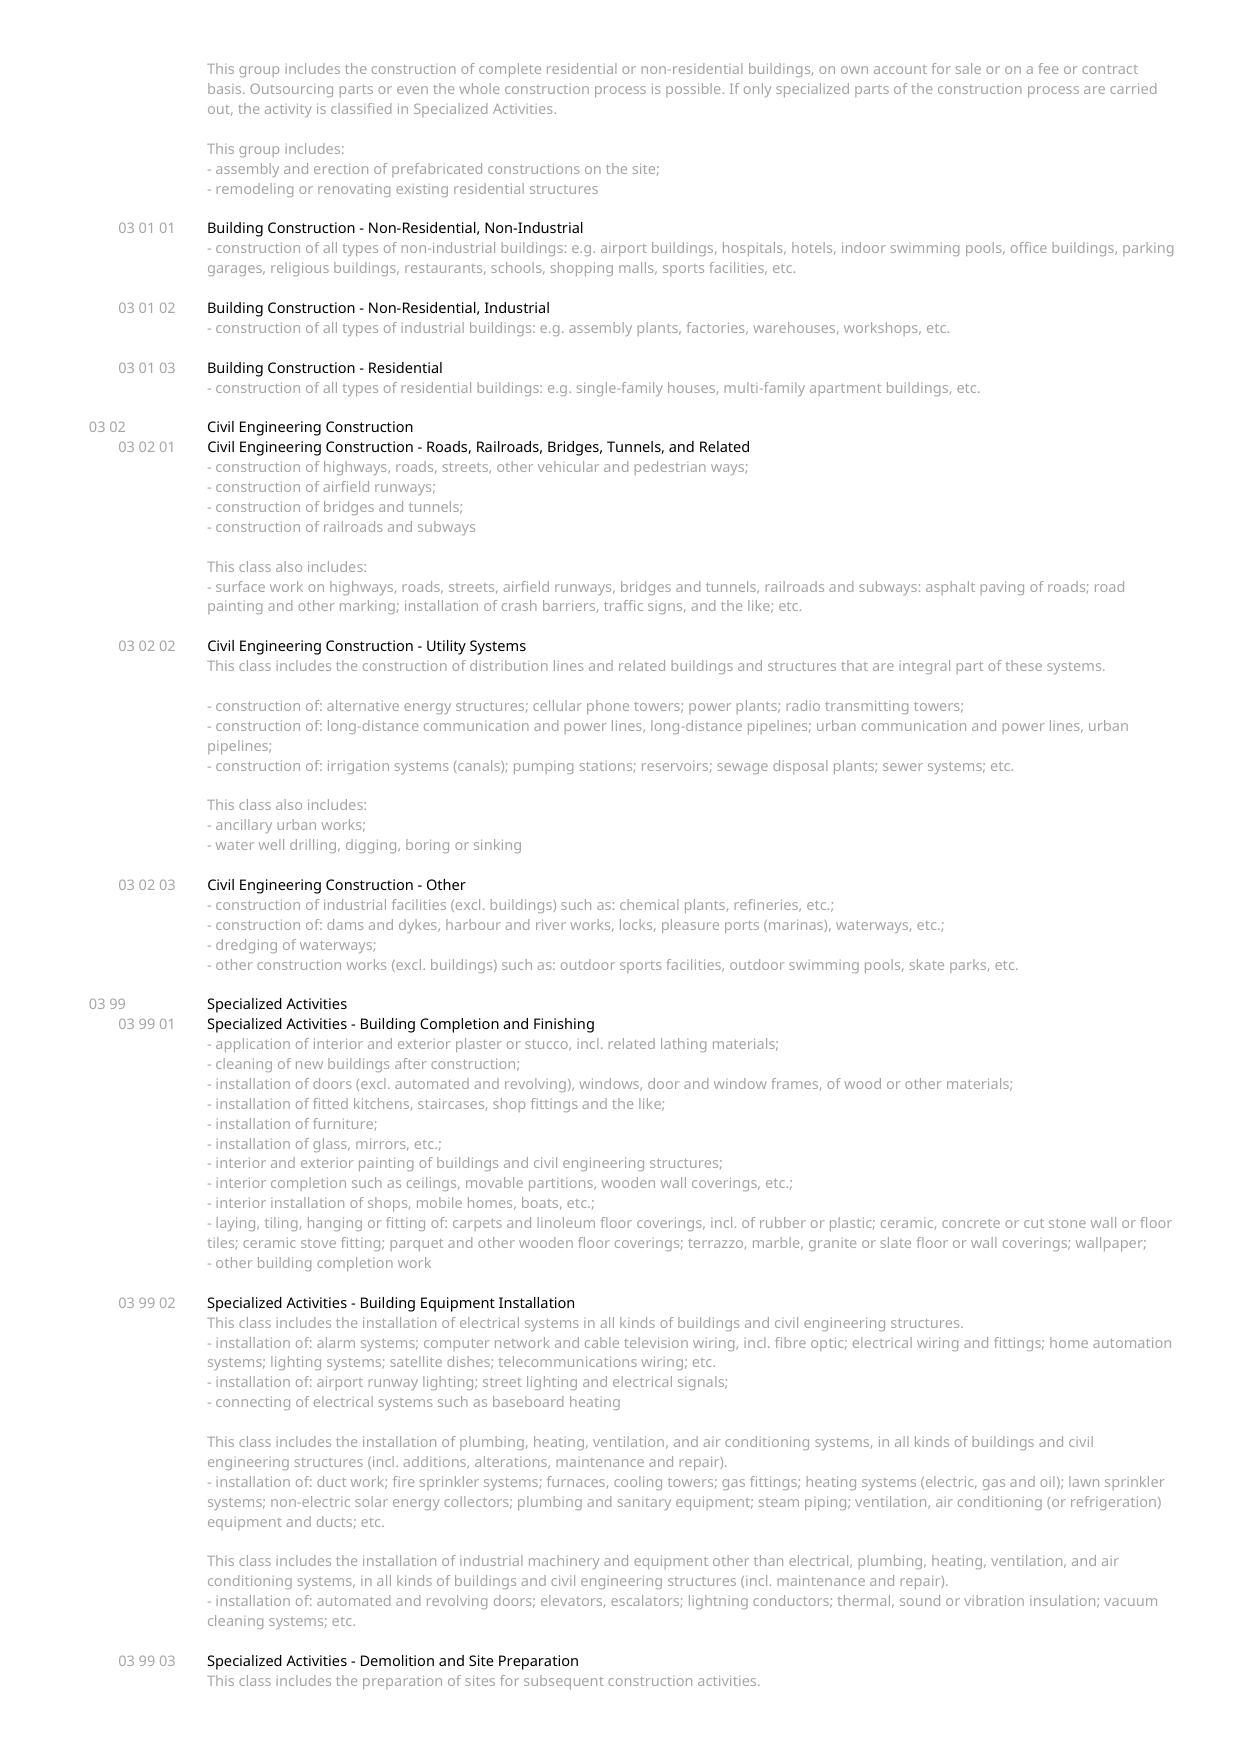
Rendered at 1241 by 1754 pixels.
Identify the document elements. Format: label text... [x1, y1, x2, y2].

text This group includes the construction of complete residential or non-residential buildings, on own account for sale or on a fee or contract basis. Outsourcing parts or even the whole construction process is possible. If only specialized parts of the construction process are carried out, the activity is classified in Specialized Activities. [207, 59, 1181, 119]
text This class includes the installation of plumbing, heating, ventilation, and air conditioning systems, in all kinds of buildings and civil engineering structures (incl. additions, alterations, maintenance and repair). [207, 1432, 1181, 1472]
text - installation of furniture; [207, 1113, 1181, 1133]
text - surface work on highways, roads, streets, airfield runways, bridges and tunnels, railroads and subways: asphalt paving of roads; road painting and other marking; installation of crash barriers, traffic signs, and the like; etc. [207, 576, 1181, 616]
text This class includes the construction of distribution lines and related buildings and structures that are integral part of these systems. [207, 656, 1181, 676]
text - construction of all types of non-industrial buildings: e.g. airport buildings, hospitals, hotels, indoor swimming pools, office buildings, parking garages, religious buildings, restaurants, schools, shopping malls, sports facilities, etc. [207, 238, 1181, 278]
text - cleaning of new buildings after construction; [207, 1054, 1181, 1074]
text This class also includes: [207, 795, 1181, 815]
text - construction of: alternative energy structures; cellular phone towers; power plants; radio transmitting towers; [207, 696, 1181, 716]
text 03 02 01 Civil Engineering Construction - Roads, Railroads, Bridges, Tunnels, and Related [118, 437, 1181, 457]
text This group includes: [207, 139, 1181, 158]
text - construction of: irrigation systems (canals); pumping stations; reservoirs; sewage disposal plants; sewer systems; etc. [207, 755, 1181, 775]
text - installation of doors (excl. automated and revolving), windows, door and window frames, of wood or other materials; [207, 1074, 1181, 1094]
text 03 02 Civil Engineering Construction [89, 417, 1181, 437]
text 03 01 02 Building Construction - Non-Residential, Industrial [118, 298, 1181, 318]
text - installation of fitted kitchens, staircases, shop fittings and the like; [207, 1094, 1181, 1113]
text 03 99 Specialized Activities [89, 994, 1181, 1014]
text 03 02 03 Civil Engineering Construction - Other [118, 875, 1181, 895]
text - installation of glass, mirrors, etc.; [207, 1133, 1181, 1153]
text - construction of all types of residential buildings: e.g. single-family houses, multi-family apartment buildings, etc. [207, 377, 1181, 397]
text - construction of industrial facilities (excl. buildings) such as: chemical plants, refineries, etc.; [207, 895, 1181, 914]
text - construction of: dams and dykes, harbour and river works, locks, pleasure ports (marinas), waterways, etc.; [207, 914, 1181, 934]
text - construction of: long-distance communication and power lines, long-distance pipelines; urban communication and power lines, urban pipelines; [207, 716, 1181, 755]
text - assembly and erection of prefabricated constructions on the site; [207, 158, 1181, 178]
text - water well drilling, digging, boring or sinking [207, 835, 1181, 855]
text - construction of airfield runways; [207, 477, 1181, 497]
text - other building completion work [207, 1253, 1181, 1273]
text - laying, tiling, hanging or fitting of: carpets and linoleum floor coverings, incl. of rubber or plastic; ceramic, concrete or cut stone wall or floor tiles; ceramic stove fitting; parquet and other wooden floor coverings; terrazzo, marble, granite or slate floor or wall coverings; wallpaper; [207, 1213, 1181, 1253]
text - interior completion such as ceilings, movable partitions, wooden wall coverings, etc.; [207, 1173, 1181, 1193]
text This class includes the preparation of sites for subsequent construction activities. [207, 1671, 1181, 1691]
text - construction of all types of industrial buildings: e.g. assembly plants, factories, warehouses, workshops, etc. [207, 318, 1181, 338]
text - installation of: airport runway lighting; street lighting and electrical signals; [207, 1372, 1181, 1392]
text 03 01 03 Building Construction - Residential [118, 357, 1181, 377]
text 03 02 02 Civil Engineering Construction - Utility Systems [118, 636, 1181, 656]
text 03 99 01 Specialized Activities - Building Completion and Finishing [118, 1014, 1181, 1034]
text - remodeling or renovating existing residential structures [207, 178, 1181, 198]
text This class also includes: [207, 556, 1181, 576]
text - other construction works (excl. buildings) such as: outdoor sports facilities, outdoor swimming pools, skate parks, etc. [207, 954, 1181, 974]
text - ancillary urban works; [207, 815, 1181, 835]
text - interior and exterior painting of buildings and civil engineering structures; [207, 1153, 1181, 1173]
text 03 99 03 Specialized Activities - Demolition and Site Preparation [118, 1651, 1181, 1671]
text 03 01 01 Building Construction - Non-Residential, Non-Industrial [118, 218, 1181, 238]
text - construction of highways, roads, streets, other vehicular and pedestrian ways; [207, 457, 1181, 477]
text - construction of bridges and tunnels; [207, 497, 1181, 517]
text This class includes the installation of industrial machinery and equipment other than electrical, plumbing, heating, ventilation, and air conditioning systems, in all kinds of buildings and civil engineering structures (incl. maintenance and repair). [207, 1551, 1181, 1591]
text This class includes the installation of electrical systems in all kinds of buildings and civil engineering structures. [207, 1312, 1181, 1332]
text - installation of: automated and revolving doors; elevators, escalators; lightning conductors; thermal, sound or vibration insulation; vacuum cleaning systems; etc. [207, 1591, 1181, 1631]
text - application of interior and exterior plaster or stucco, incl. related lathing materials; [207, 1034, 1181, 1054]
text - installation of: duct work; fire sprinkler systems; furnaces, cooling towers; gas fittings; heating systems (electric, gas and oil); lawn sprinkler systems; non-electric solar energy collectors; plumbing and sanitary equipment; steam piping; ventilation, air conditioning (or refrigeration) equipment and ducts; etc. [207, 1472, 1181, 1531]
text - installation of: alarm systems; computer network and cable television wiring, incl. fibre optic; electrical wiring and fittings; home automation systems; lighting systems; satellite dishes; telecommunications wiring; etc. [207, 1332, 1181, 1372]
text - interior installation of shops, mobile homes, boats, etc.; [207, 1193, 1181, 1213]
text - connecting of electrical systems such as baseboard heating [207, 1392, 1181, 1412]
text - dredging of waterways; [207, 934, 1181, 954]
text 03 99 02 Specialized Activities - Building Equipment Installation [118, 1293, 1181, 1312]
text - construction of railroads and subways [207, 517, 1181, 537]
